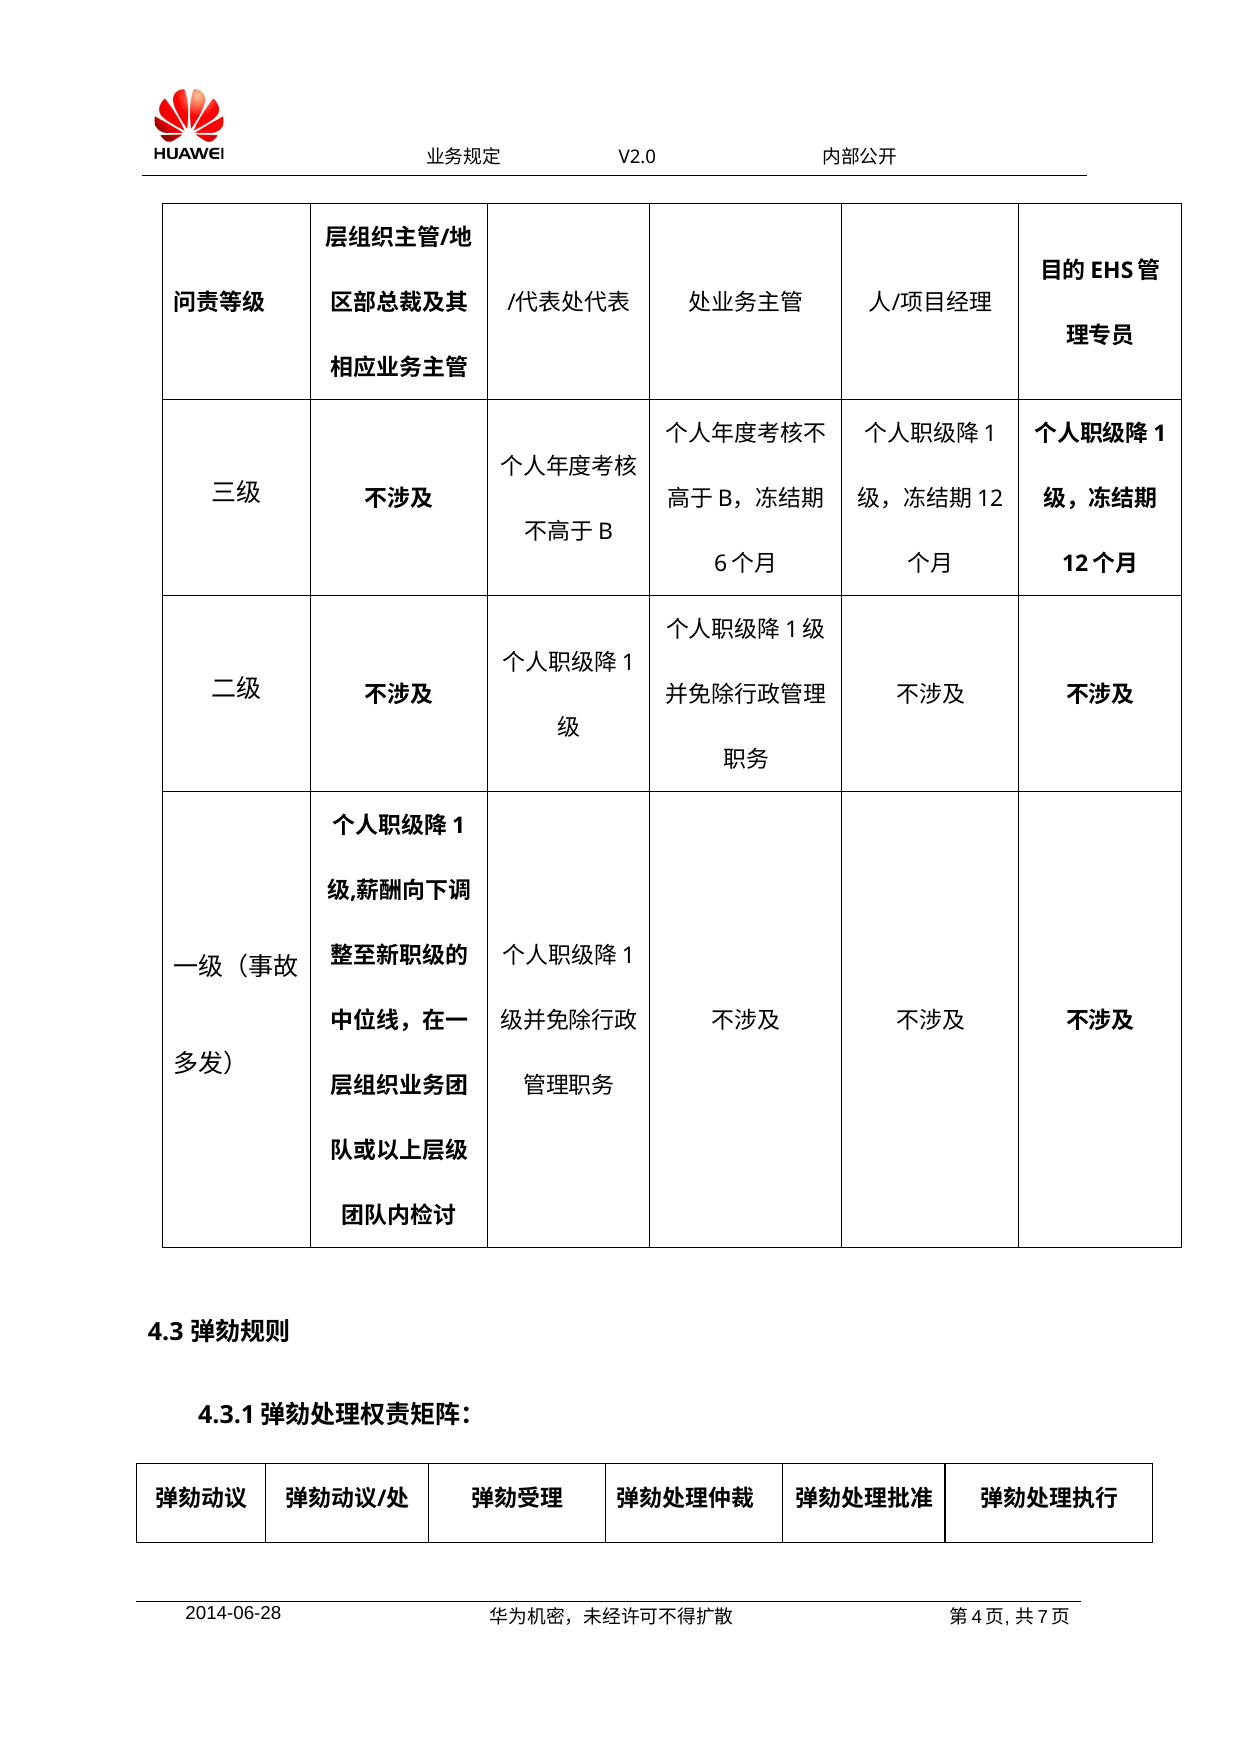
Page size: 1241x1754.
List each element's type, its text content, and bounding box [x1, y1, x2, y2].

table_cell 不涉及 [1019, 596, 1181, 791]
table_header 致命事故所属业务领域上一层组织主管/地区部总裁及其相应业务主管 [311, 204, 487, 398]
table_cell 个人职级降1级，冻结期12个月 [842, 400, 1018, 594]
table_header 致命事故对应业务模块/项目的EHS管理专员 [1019, 204, 1181, 398]
table_header 致命事故所属二层组织主管/代表处代表 [488, 204, 649, 398]
table_cell 二级 [163, 596, 310, 791]
text 4.3 弹劾规则 [148, 1297, 1092, 1362]
table_cell 个人职级降1级，冻结期12个月 [1019, 400, 1181, 594]
table_cell 一级（事故多发） [163, 792, 310, 1247]
table_cell 个人年度考核不高于B [488, 400, 649, 594]
table_header 致命事故所属三层组织主管/代表处业务主管 [650, 204, 841, 398]
table_cell 不涉及 [650, 792, 841, 1247]
table_header 弹劾动议/处理确认 [266, 1464, 428, 1542]
table_cell 个人职级降1级并免除行政管理职务 [650, 596, 841, 791]
table_header 弹劾处理执行 [946, 1464, 1152, 1542]
table_header 弹劾受理 [429, 1464, 605, 1542]
table_header 弹劾处理仲裁 [606, 1464, 782, 1542]
table_cell 不涉及 [842, 596, 1018, 791]
text 4.3.1弹劾处理权责矩阵： [148, 1380, 1092, 1445]
table_cell 三级 [163, 400, 310, 594]
table_cell 不涉及 [1019, 792, 1181, 1247]
table_cell 不涉及 [311, 596, 487, 791]
table_header 致命事故所属直接管理责任人/项目经理 [842, 204, 1018, 398]
table_header 弹劾动议等级 [137, 1464, 265, 1542]
table_header 问责对象 问责等级 [163, 204, 310, 398]
picture [154, 89, 224, 159]
table_cell 个人职级降1级并免除行政管理职务 [488, 792, 649, 1247]
table_cell 不涉及 [842, 792, 1018, 1247]
table_cell 不涉及 [311, 400, 487, 594]
table_cell 个人年度考核不高于B，冻结期6个月 [650, 400, 841, 594]
table_cell 个人职级降1级,薪酬向下调整至新职级的中位线，在一层组织业务团队或以上层级团队内检讨 [311, 792, 487, 1247]
table_cell 个人职级降1级 [488, 596, 649, 791]
table_header 弹劾处理批准 [783, 1464, 944, 1542]
